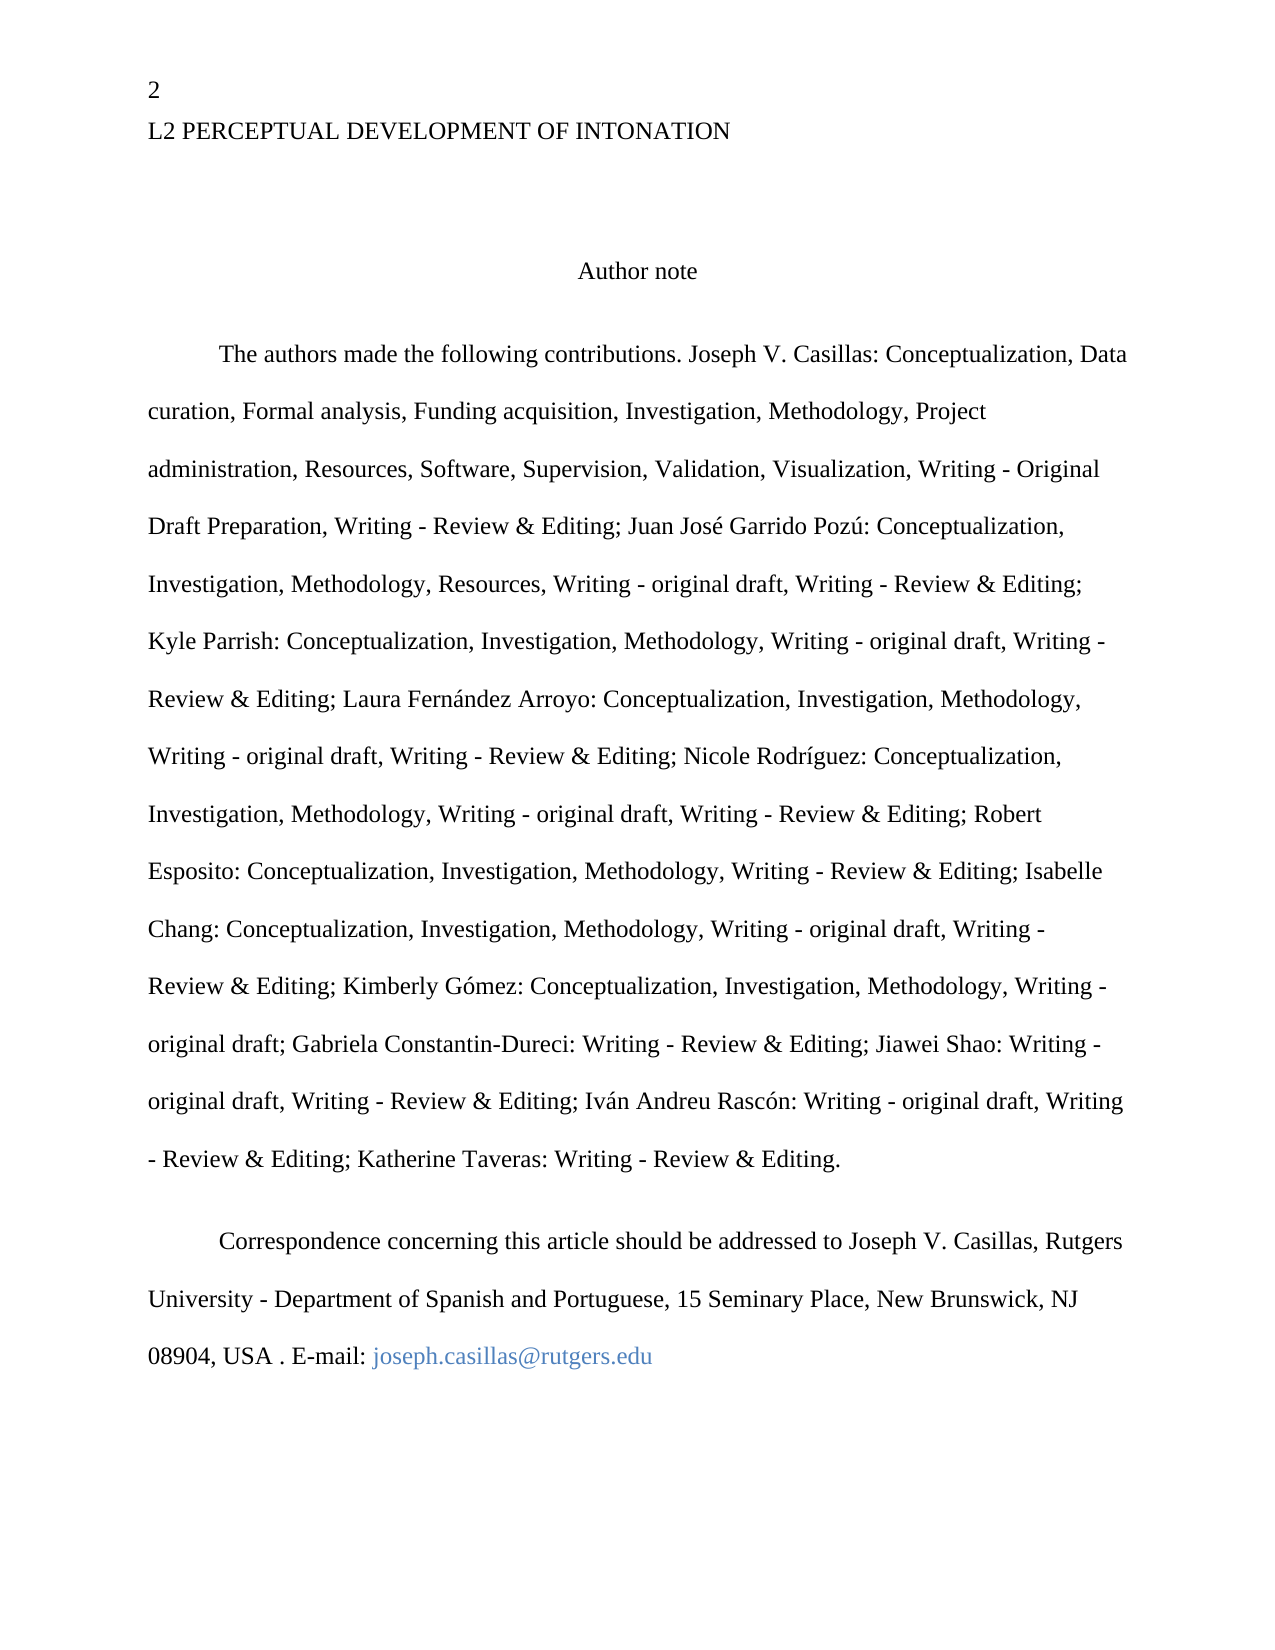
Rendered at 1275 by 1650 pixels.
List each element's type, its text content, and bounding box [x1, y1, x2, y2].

text Correspondence concerning this article should be addressed to Joseph V. Casillas, Rutgers University - Department of Spanish and Portuguese, 15 Seminary Place, New Brunswick, NJ 08904, USA . E-mail: joseph.casillas@rutgers.edu [148, 1226, 1127, 1370]
text Author note [148, 256, 1127, 285]
text The authors made the following contributions. Joseph V. Casillas: Conceptualization, Data curation, Formal analysis, Funding acquisition, Investigation, Methodology, Project administration, Resources, Software, Supervision, Validation, Visualization, Writing - Original Draft Preparation, Writing - Review & Editing; Juan José Garrido Pozú: Conceptualization, Investigation, Methodology, Resources, Writing - original draft, Writing - Review & Editing; Kyle Parrish: Conceptualization, Investigation, Methodology, Writing - original draft, Writing - Review & Editing; Laura Fernández Arroyo: Conceptualization, Investigation, Methodology, Writing - original draft, Writing - Review & Editing; Nicole Rodríguez: Conceptualization, Investigation, Methodology, Writing - original draft, Writing - Review & Editing; Robert Esposito: Conceptualization, Investigation, Methodology, Writing - Review & Editing; Isabelle Chang: Conceptualization, Investigation, Methodology, Writing - original draft, Writing - Review & Editing; Kimberly Gómez: Conceptualization, Investigation, Methodology, Writing - original draft; Gabriela Constantin-Dureci: Writing - Review & Editing; Jiawei Shao: Writing - original draft, Writing - Review & Editing; Iván Andreu Rascón: Writing - original draft, Writing - Review & Editing; Katherine Taveras: Writing - Review & Editing. [148, 339, 1127, 1172]
